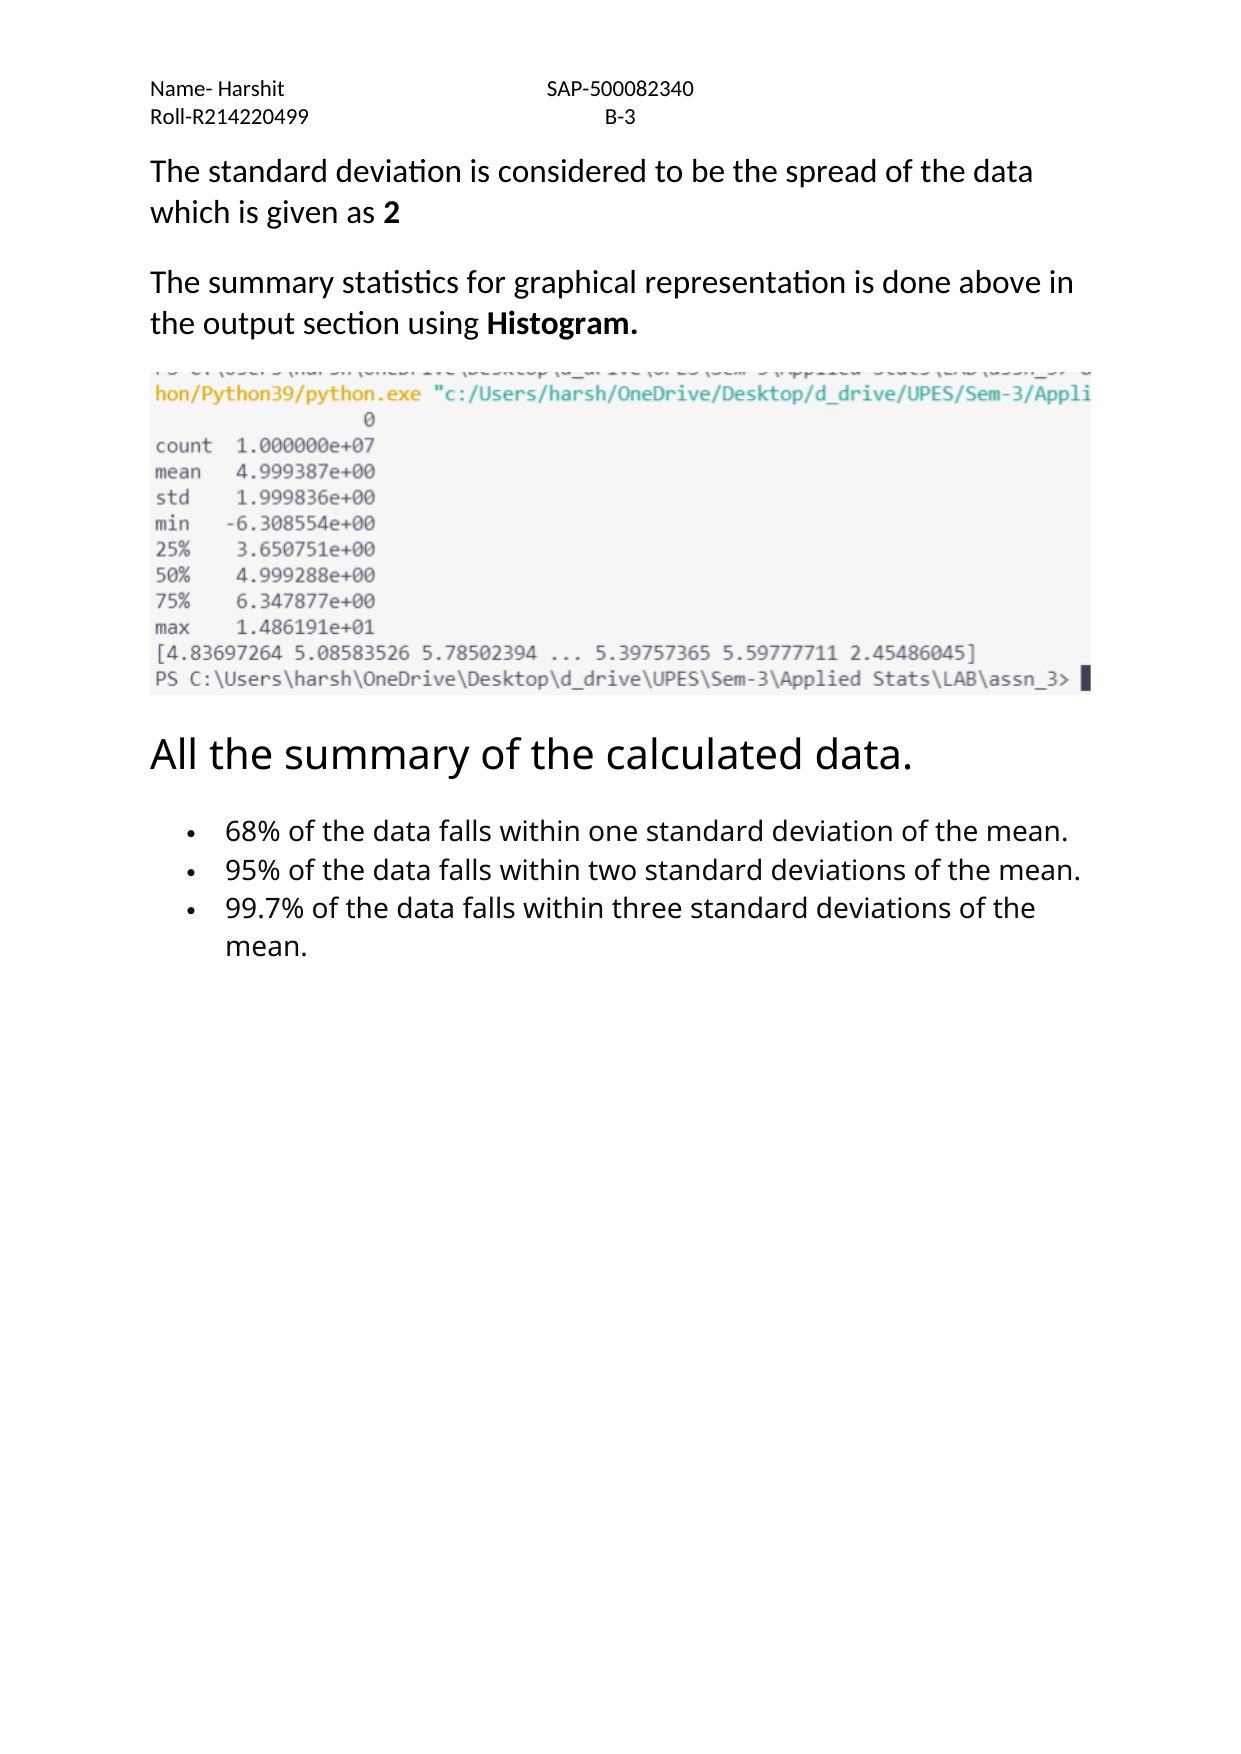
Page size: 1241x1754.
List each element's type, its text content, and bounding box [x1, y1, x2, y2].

list 99.7% of the data falls within three standard deviations of the mean. [187, 888, 1090, 965]
list 95% of the data falls within two standard deviations of the mean. [187, 850, 1090, 888]
text The summary statistics for graphical representation is done above in the output section using Histogram. [150, 261, 1090, 343]
picture [150, 372, 1091, 695]
text The standard deviation is considered to be the spread of the data which is given as 2 [150, 150, 1090, 231]
list 68% of the data falls within one standard deviation of the mean. [187, 812, 1090, 850]
text All the summary of the calculated data. [150, 725, 1090, 782]
